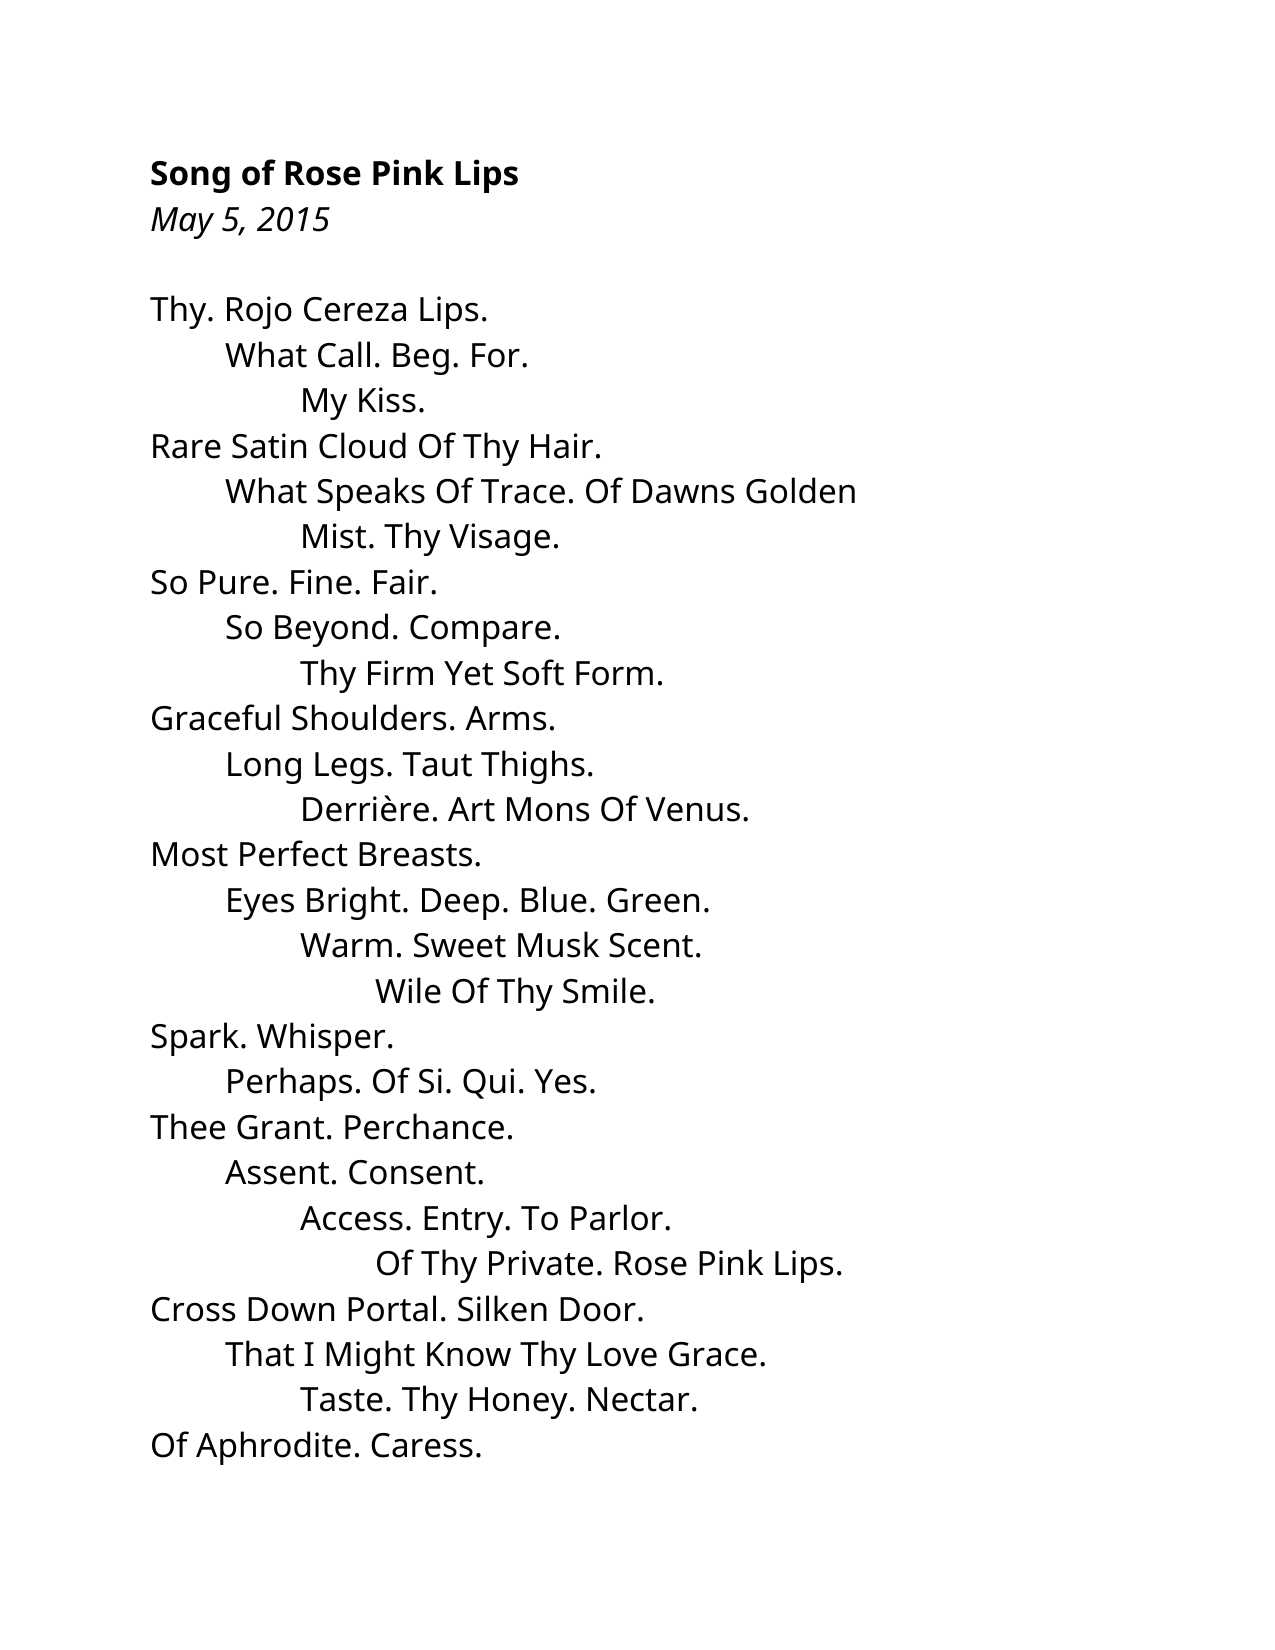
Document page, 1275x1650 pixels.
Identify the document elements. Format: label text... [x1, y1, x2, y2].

text That I Might Know Thy Love Grace. [150, 1331, 1125, 1376]
text Perhaps. Of Si. Qui. Yes. [150, 1058, 1125, 1104]
text Assent. Consent. [150, 1149, 1125, 1194]
text Access. Entry. To Parlor. [225, 1194, 1125, 1240]
text May 5, 2015 [150, 195, 1125, 241]
text What Speaks Of Trace. Of Dawns Golden [150, 468, 1125, 513]
text Derrière. Art Mons Of Venus. [225, 786, 1125, 831]
text Long Legs. Taut Thighs. [150, 740, 1125, 786]
text Wile Of Thy Smile. [300, 967, 1125, 1013]
text Thee Grant. Perchance. [150, 1104, 1125, 1149]
text Graceful Shoulders. Arms. [150, 695, 1125, 740]
text Most Perfect Breasts. [150, 831, 1125, 877]
text My Kiss. [225, 377, 1125, 422]
text Song of Rose Pink Lips [150, 150, 1125, 195]
text Of Aphrodite. Caress. [150, 1422, 1125, 1467]
text Taste. Thy Honey. Nectar. [225, 1376, 1125, 1422]
text Cross Down Portal. Silken Door. [150, 1285, 1125, 1331]
text Spark. Whisper. [150, 1013, 1125, 1058]
text So Pure. Fine. Fair. [150, 559, 1125, 604]
text Warm. Sweet Musk Scent. [225, 922, 1125, 967]
text What Call. Beg. For. [150, 332, 1125, 377]
text Mist. Thy Visage. [225, 513, 1125, 559]
text Eyes Bright. Deep. Blue. Green. [150, 877, 1125, 922]
text So Beyond. Compare. [150, 604, 1125, 649]
text Thy. Rojo Cereza Lips. [150, 286, 1125, 332]
text Thy Firm Yet Soft Form. [225, 649, 1125, 695]
text Of Thy Private. Rose Pink Lips. [300, 1240, 1125, 1285]
text Rare Satin Cloud Of Thy Hair. [150, 422, 1125, 468]
